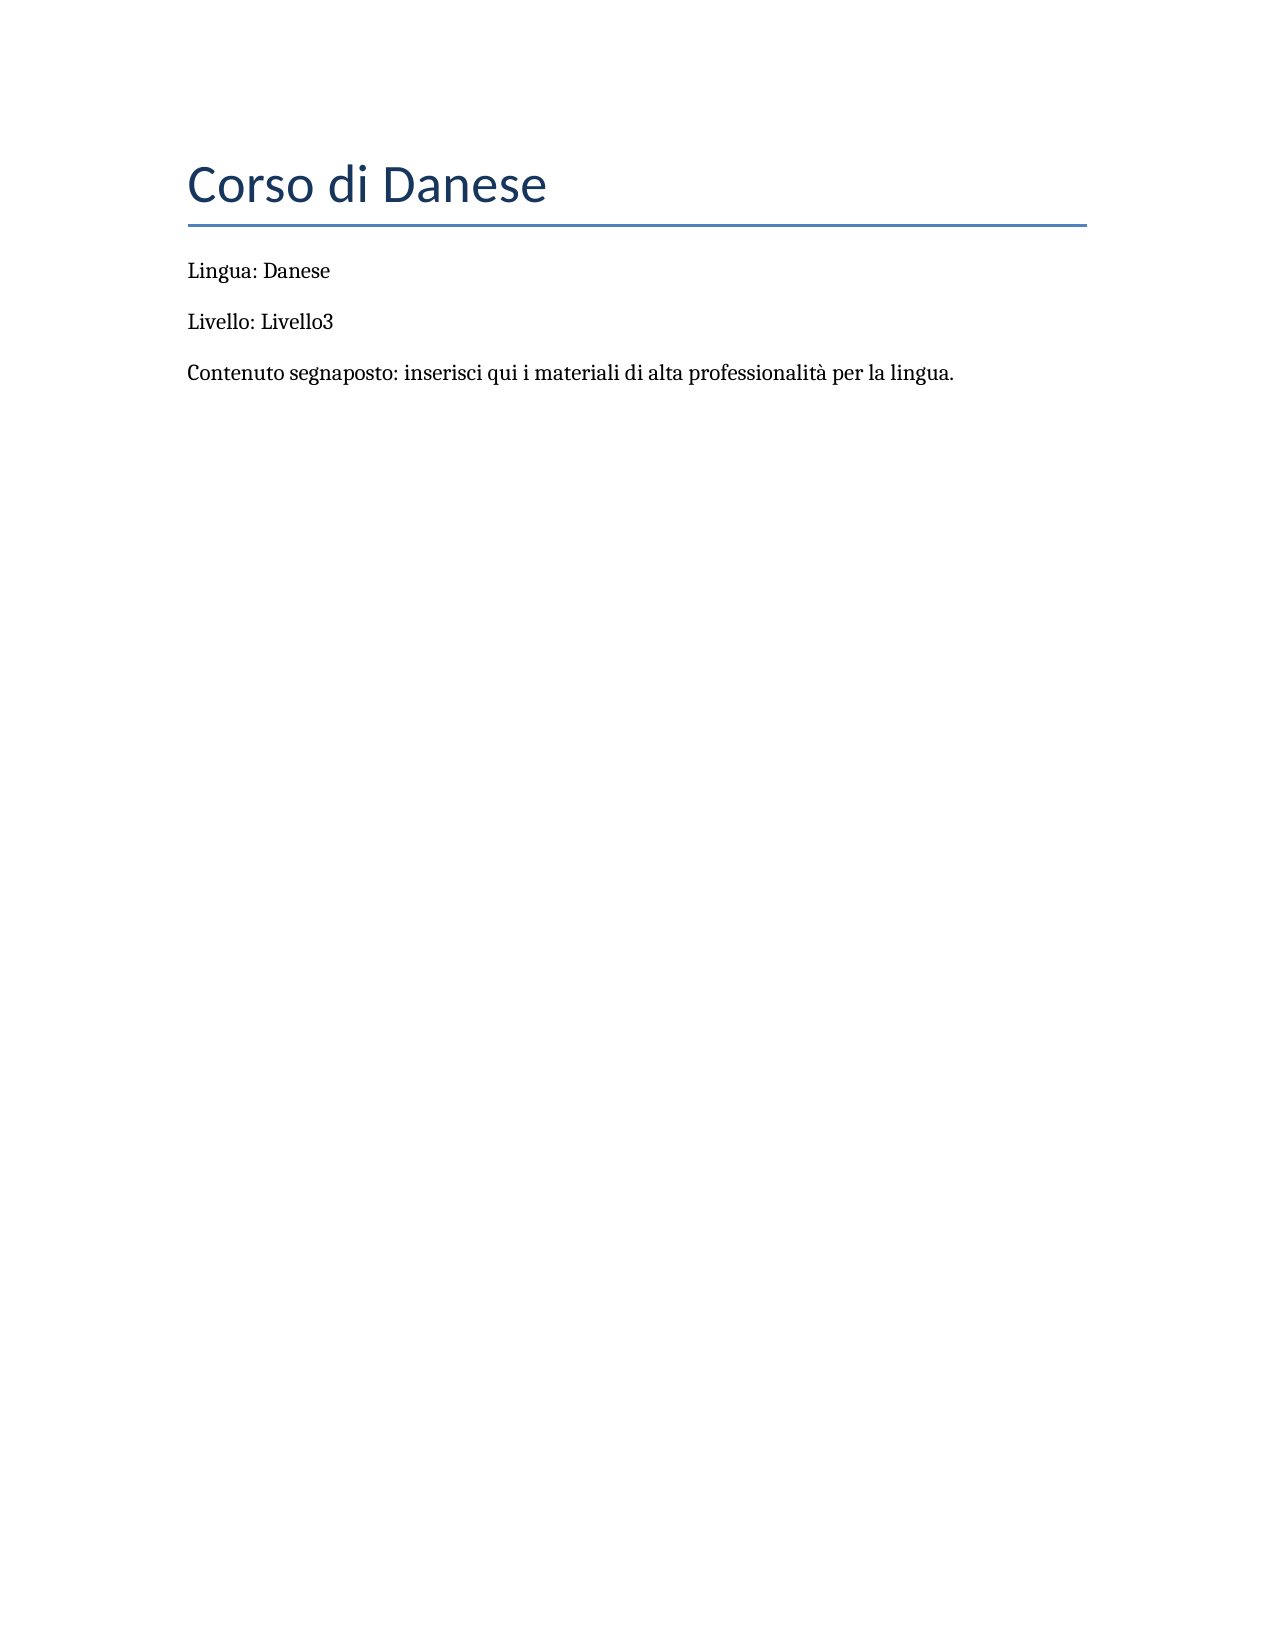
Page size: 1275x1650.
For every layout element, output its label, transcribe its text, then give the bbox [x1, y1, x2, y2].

text Contenuto segnaposto: inserisci qui i materiali di alta professionalità per la lingua. [187, 360, 1087, 386]
text Livello: Livello3 [187, 309, 1087, 335]
title Corso di Danese [187, 150, 1087, 227]
text Lingua: Danese [187, 258, 1087, 284]
